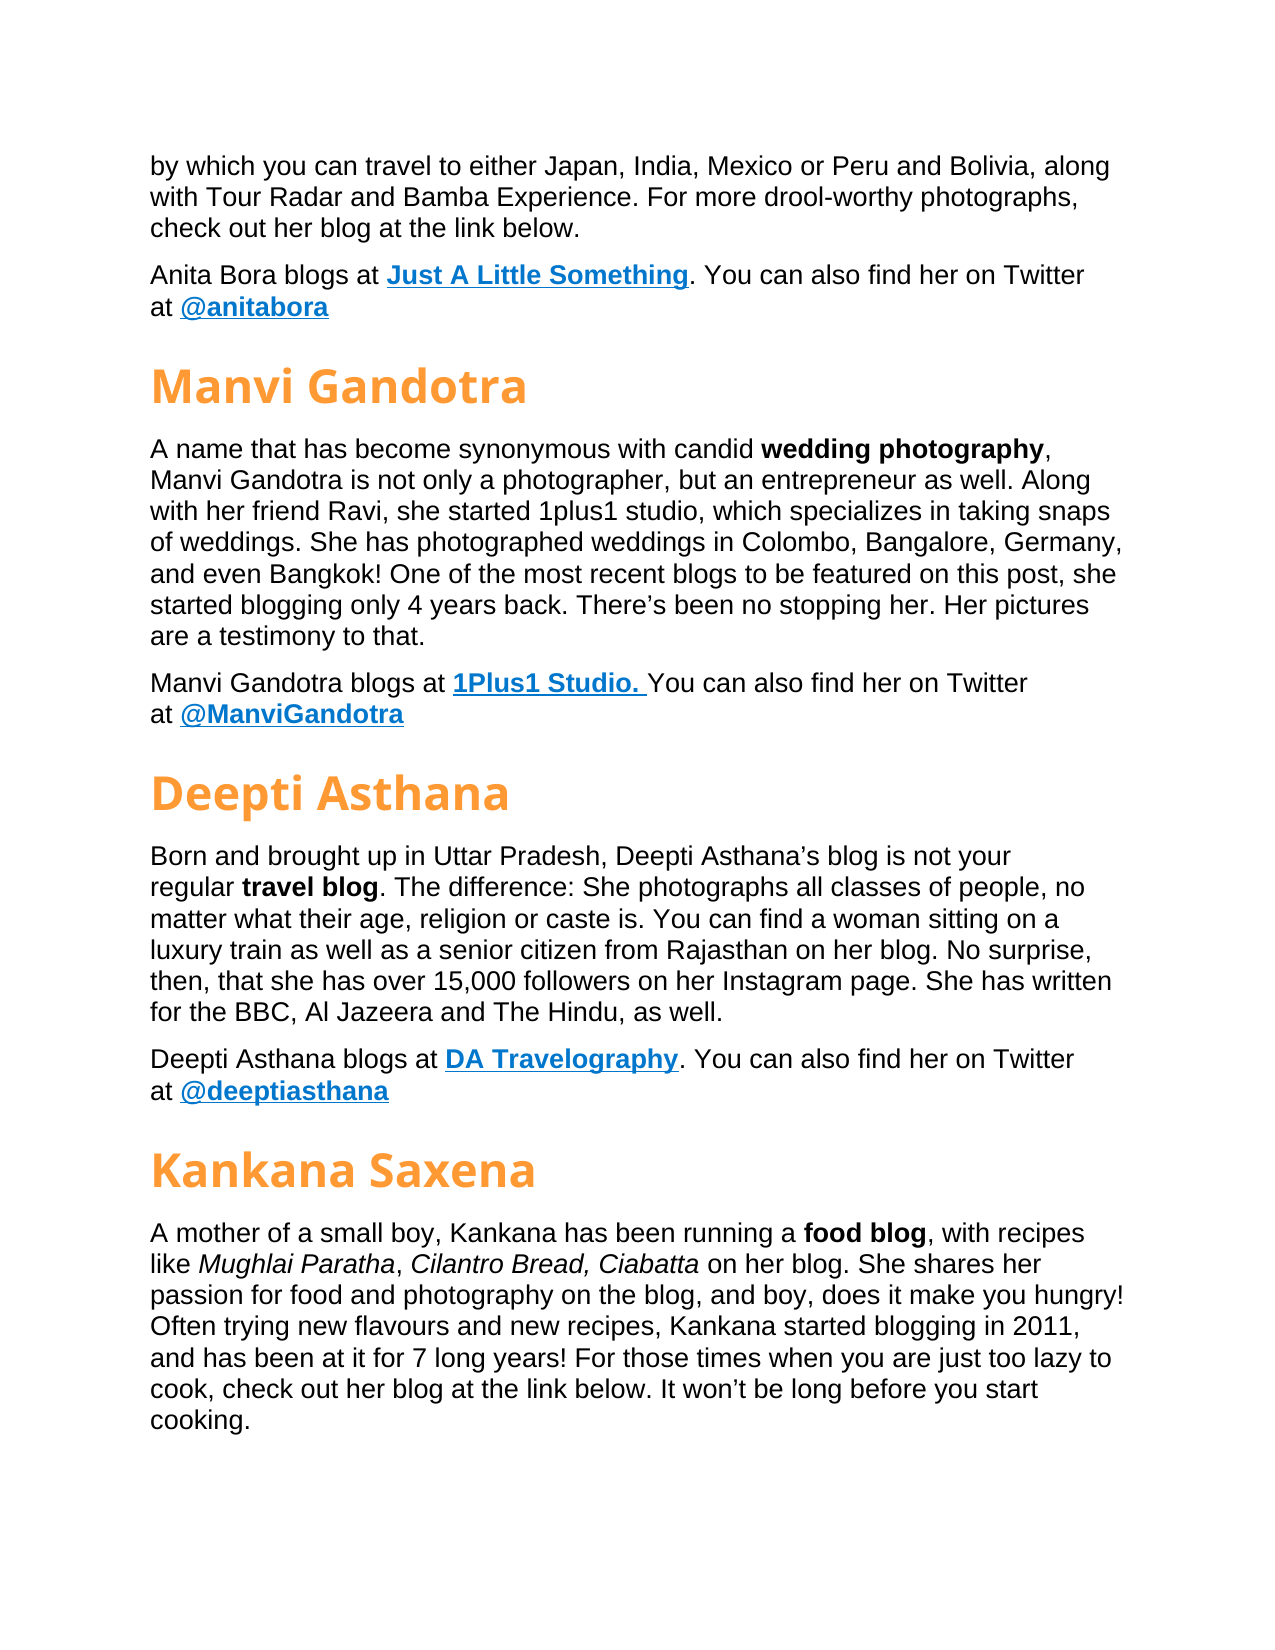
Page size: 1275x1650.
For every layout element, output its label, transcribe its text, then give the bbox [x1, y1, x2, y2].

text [150, 150, 1125, 244]
subtitle Manvi Gandotra [150, 353, 1125, 417]
subtitle Kankana Saxena [150, 1137, 1125, 1201]
subtitle Deepti Asthana [150, 761, 1125, 824]
text Manvi Gandotra blogs at 1Plus1 Studio. You can also find her on Twitter at @ManviGandotra [150, 667, 1125, 729]
text Anita Bora blogs at Just A Little Something. You can also find her on Twitter at @anitabora [150, 259, 1125, 322]
text Born and brought up in Uttar Pradesh, Deepti Asthana’s blog is not your regular travel blog. The difference: She photographs all classes of people, no matter what their age, religion or caste is. You can find a woman sitting on a luxury train as well as a senior citizen from Rajasthan on her blog. No surprise, then, that she has over 15,000 followers on her Instagram page. She has written for the BBC, Al Jazeera and The Hindu, as well. [150, 840, 1125, 1028]
text A name that has become synonymous with candid wedding photography, Manvi Gandotra is not only a photographer, but an entrepreneur as well. Along with her friend Ravi, she started 1plus1 studio, which specializes in taking snaps of weddings. She has photographed weddings in Colombo, Bangalore, Germany, and even Bangkok! One of the most recent blogs to be featured on this post, she started blogging only 4 years back. There’s been no stopping her. Her pictures are a testimony to that. [150, 433, 1125, 651]
text A mother of a small boy, Kankana has been running a food blog, with recipes like Mughlai Paratha, Cilantro Bread, Ciabatta on her blog. She shares her passion for food and photography on the blog, and boy, does it make you hungry! Often trying new flavours and new recipes, Kankana started blogging in 2011, and has been at it for 7 long years! For those times when you are just too lazy to cook, check out her blog at the link below. It won’t be long before you start cooking. [150, 1217, 1125, 1435]
text Deepti Asthana blogs at DA Travelography. You can also find her on Twitter at @deeptiasthana [150, 1043, 1125, 1106]
